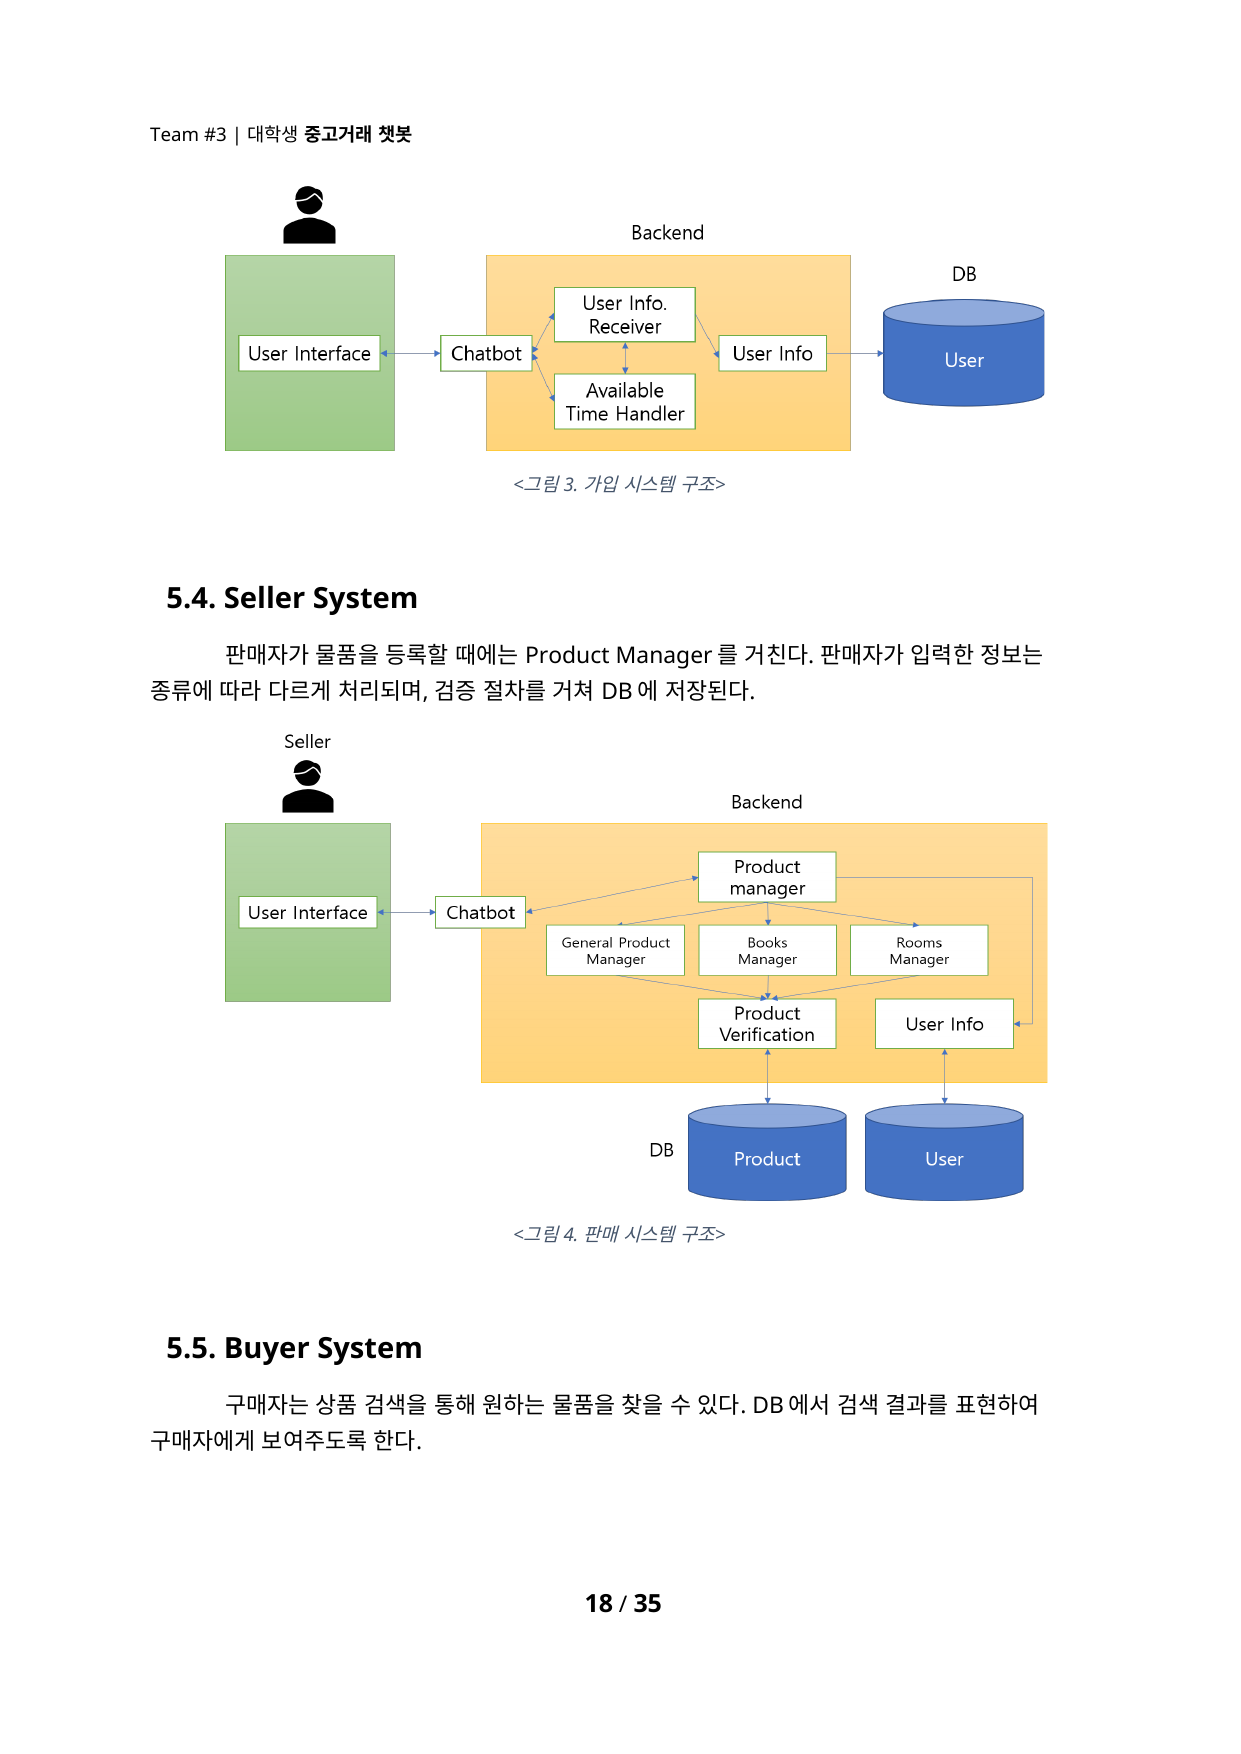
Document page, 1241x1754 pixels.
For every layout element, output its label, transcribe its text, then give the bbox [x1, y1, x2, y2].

text 구매자는 상품 검색을 통해 원하는 물품을 찾을 수 있다. DB에서 검색 결과를 표현하여 구매자에게 보여주도록 한다. [150, 1387, 1090, 1456]
text 판매자가 물품을 등록할 때에는 Product Manager를 거친다. 판매자가 입력한 정보는 종류에 따라 다르게 처리되며, 검증 절차를 거쳐 DB에 저장된다. [150, 637, 1090, 706]
text <그림 3. 가입 시스템 구조> [150, 470, 1090, 497]
picture [225, 725, 1048, 1201]
text 5.4. Seller System [150, 577, 1090, 617]
text 5.5. Buyer System [150, 1327, 1090, 1367]
picture [225, 177, 1045, 451]
text <그림 4. 판매 시스템 구조> [150, 1220, 1090, 1247]
